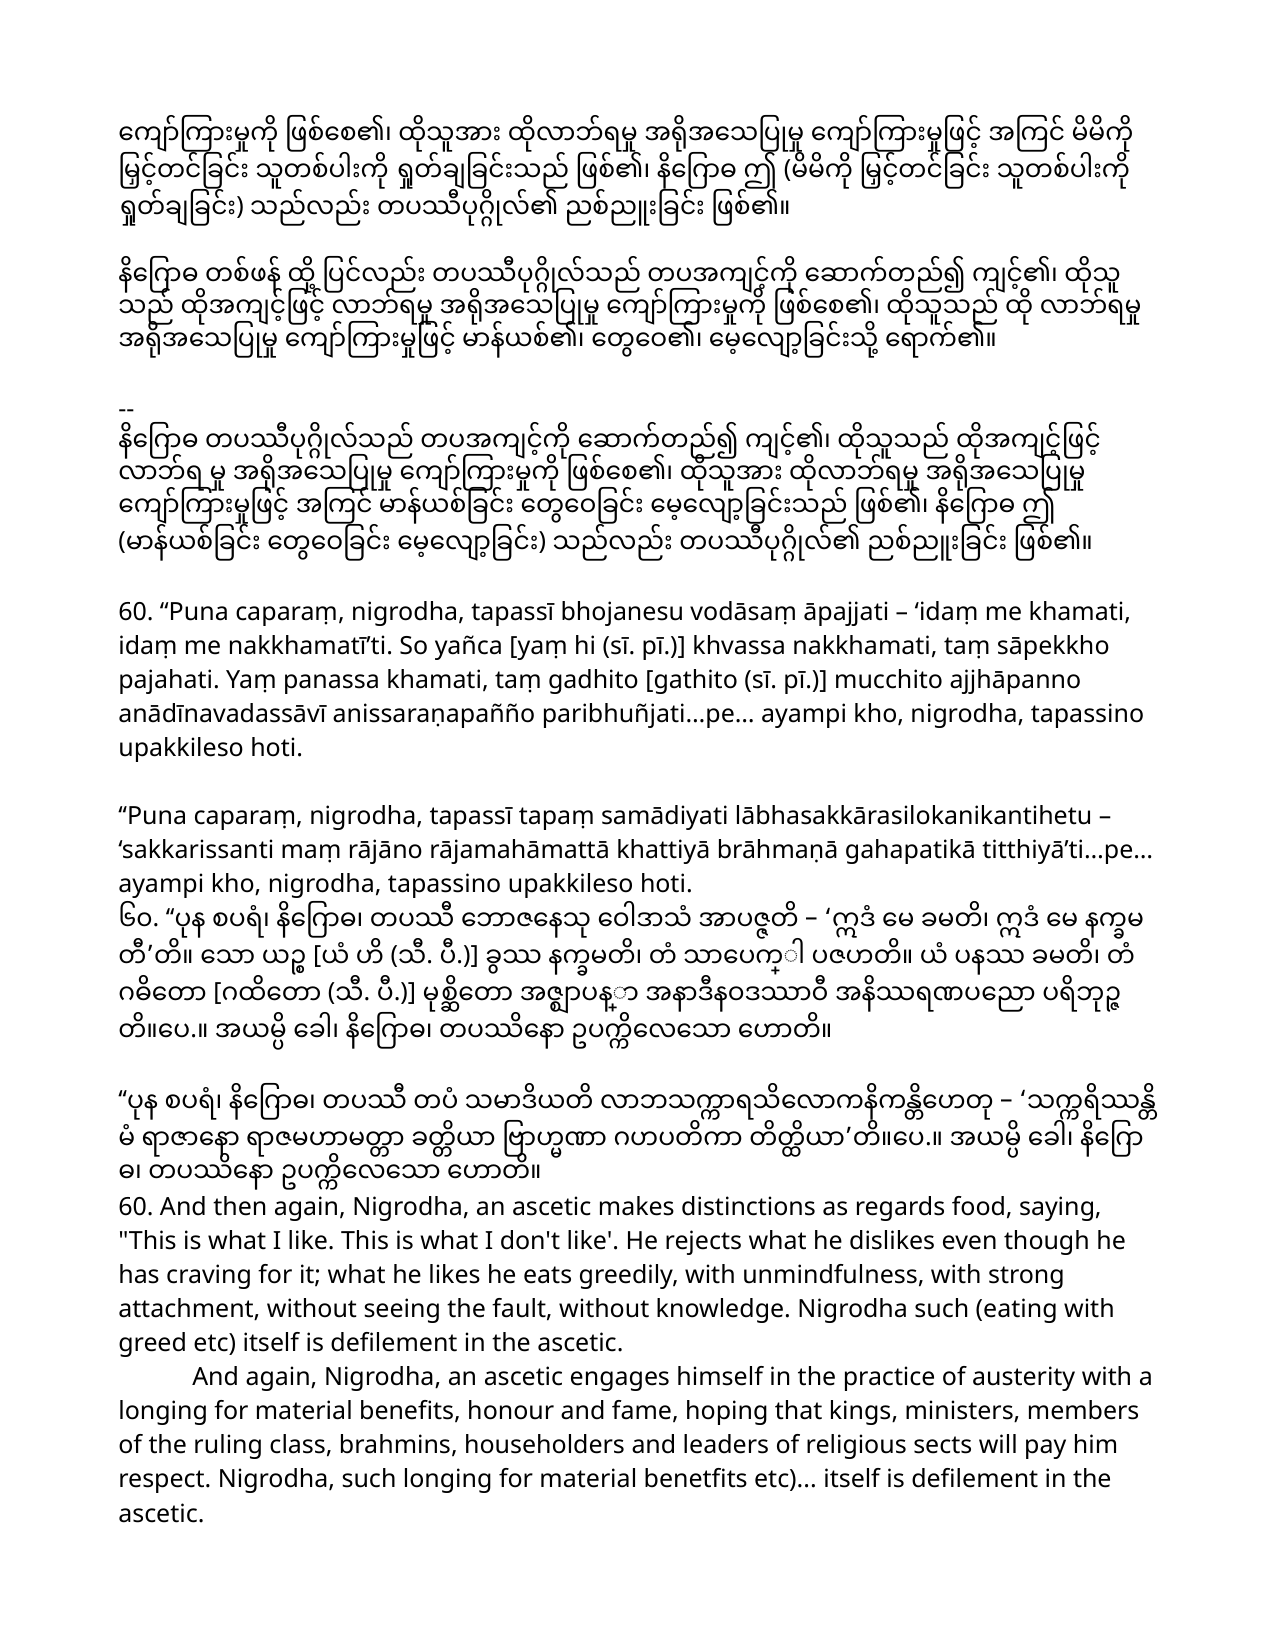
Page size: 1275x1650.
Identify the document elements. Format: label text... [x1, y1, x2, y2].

text ၆၀. ‘‘ပုန စပရံ၊ နိဂြောဓ၊ တပဿီ ဘောဇနေသု ဝေါဒာသံ အာပဇ္ဇတိ – ‘ဣဒံ မေ ခမတိ၊ ဣဒံ မေ နက္ခမတီ’တိ။ သော ယဉ္စ [ယံ ဟိ (သီ. ပီ.)] ခွဿ နက္ခမတိ၊ တံ သာပေက္ခေါ ပဇဟတိ။ ယံ ပနဿ ခမတိ၊ တံ ဂဓိတော [ဂထိတော (သီ. ပီ.)] မုစ္ဆိတော အဇ္ဈာပန္နော အနာဒီနဝဒဿာဝီ အနိဿရဏပညော ပရိဘုဉ္ဇတိ။ပေ.။ အယမ္ပိ ခေါ၊ နိဂြောဓ၊ တပဿိနော ဥပက္ကိလေသော ဟောတိ။ [118, 900, 1157, 1048]
text နိဂြောဓ တစ်ဖန် ထို့ ပြင်လည်း တပဿီပုဂ္ဂိုလ်သည် တပအကျင့်ကို ဆောက်တည်၍ ကျင့်၏၊ ထိုသူသည် ထိုအကျင့်ဖြင့် လာဘ်ရမှု အရိုအသေပြုမှု ကျော်ကြားမှုကို ဖြစ်စေ၏၊ ထိုသူသည် ထို လာဘ်ရမှု အရိုအသေပြုမှု ကျော်ကြားမှုဖြင့် မာန်ယစ်၏၊ တွေဝေ၏၊ မေ့လျော့ခြင်းသို့ ရောက်၏။ [118, 259, 1157, 357]
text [118, 118, 1157, 225]
text 60. ‘‘Puna caparaṃ, nigrodha, tapassī bhojanesu vodāsaṃ āpajjati – ‘idaṃ me khamati, idaṃ me nakkhamatī’ti. So yañca [yaṃ hi (sī. pī.)] khvassa nakkhamati, taṃ sāpekkho pajahati. Yaṃ panassa khamati, taṃ gadhito [gathito (sī. pī.)] mucchito ajjhāpanno anādīnavadassāvī anissaraṇapañño paribhuñjati…pe… ayampi kho, nigrodha, tapassino upakkileso hoti. [118, 593, 1157, 764]
text And again, Nigrodha, an ascetic engages himself in the practice of austerity with a longing for material benefits, honour and fame, hoping that kings, ministers, members of the ruling class, brahmins, householders and leaders of religious sects will pay him respect. Nigrodha, such longing for material benetfits etc)... itself is defilement in the ascetic. [118, 1359, 1157, 1529]
text နိဂြောဓ တပဿီပုဂ္ဂိုလ်သည် တပအကျင့်ကို ဆောက်တည်၍ ကျင့်၏၊ ထိုသူသည် ထိုအကျင့်ဖြင့် လာဘ်ရ မှု အရိုအသေပြုမှု ကျော်ကြားမှုကို ဖြစ်စေ၏၊ ထိုသူအား ထိုလာဘ်ရမှု အရိုအသေပြုမှု ကျော်ကြားမှုဖြင့် အကြင် မာန်ယစ်ခြင်း တွေဝေခြင်း မေ့လျော့ခြင်းသည် ဖြစ်၏၊ နိဂြောဓ ဤ (မာန်ယစ်ခြင်း တွေဝေခြင်း မေ့လျော့ခြင်း) သည်လည်း တပဿီပုဂ္ဂိုလ်၏ ညစ်ညူးခြင်း ဖြစ်၏။ [118, 425, 1157, 559]
text ‘‘Puna caparaṃ, nigrodha, tapassī tapaṃ samādiyati lābhasakkārasilokanikantihetu – ‘sakkarissanti maṃ rājāno rājamahāmattā khattiyā brāhmaṇā gahapatikā titthiyā’ti…pe… ayampi kho, nigrodha, tapassino upakkileso hoti. [118, 798, 1157, 900]
text -- [118, 391, 1157, 425]
text ‘‘ပုန စပရံ၊ နိဂြောဓ၊ တပဿီ တပံ သမာဒိယတိ လာဘသက္ကာရသိလောကနိကန္တိဟေတု – ‘သက္ကရိဿန္တိ မံ ရာဇာနော ရာဇမဟာမတ္တာ ခတ္တိယာ ဗြာဟ္မဏာ ဂဟပတိကာ တိတ္ထိယာ’တိ။ပေ.။ အယမ္ပိ ခေါ၊ နိဂြောဓ၊ တပဿိနော ဥပက္ကိလေသော ဟောတိ။ [118, 1082, 1157, 1189]
text 60. And then again, Nigrodha, an ascetic makes distinctions as regards food, saying, "This is what I like. This is what I don't like'. He rejects what he dislikes even though he has craving for it; what he likes he eats greedily, with unmindfulness, with strong attachment, without seeing the fault, without knowledge. Nigrodha such (eating with greed etc) itself is defilement in the ascetic. [118, 1189, 1157, 1359]
